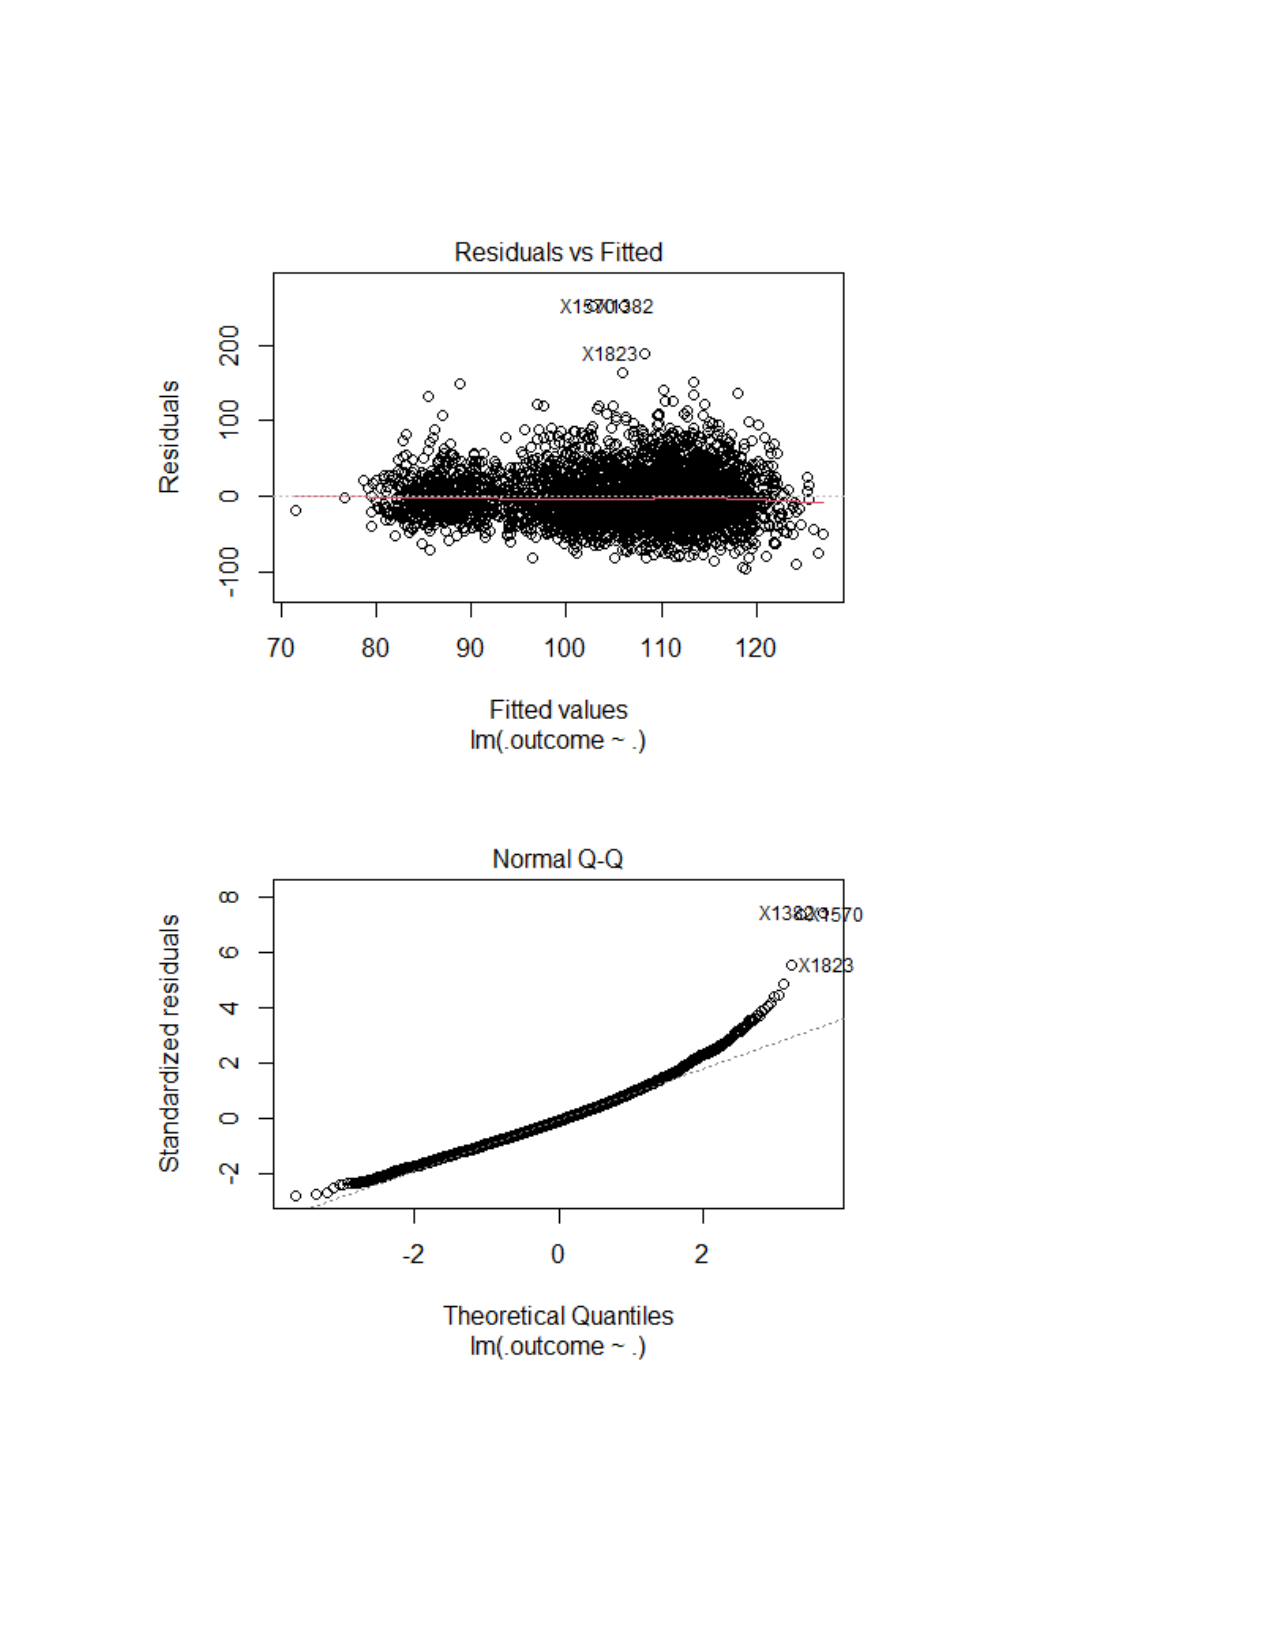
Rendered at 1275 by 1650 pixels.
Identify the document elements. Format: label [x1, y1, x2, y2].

picture [150, 150, 908, 1363]
